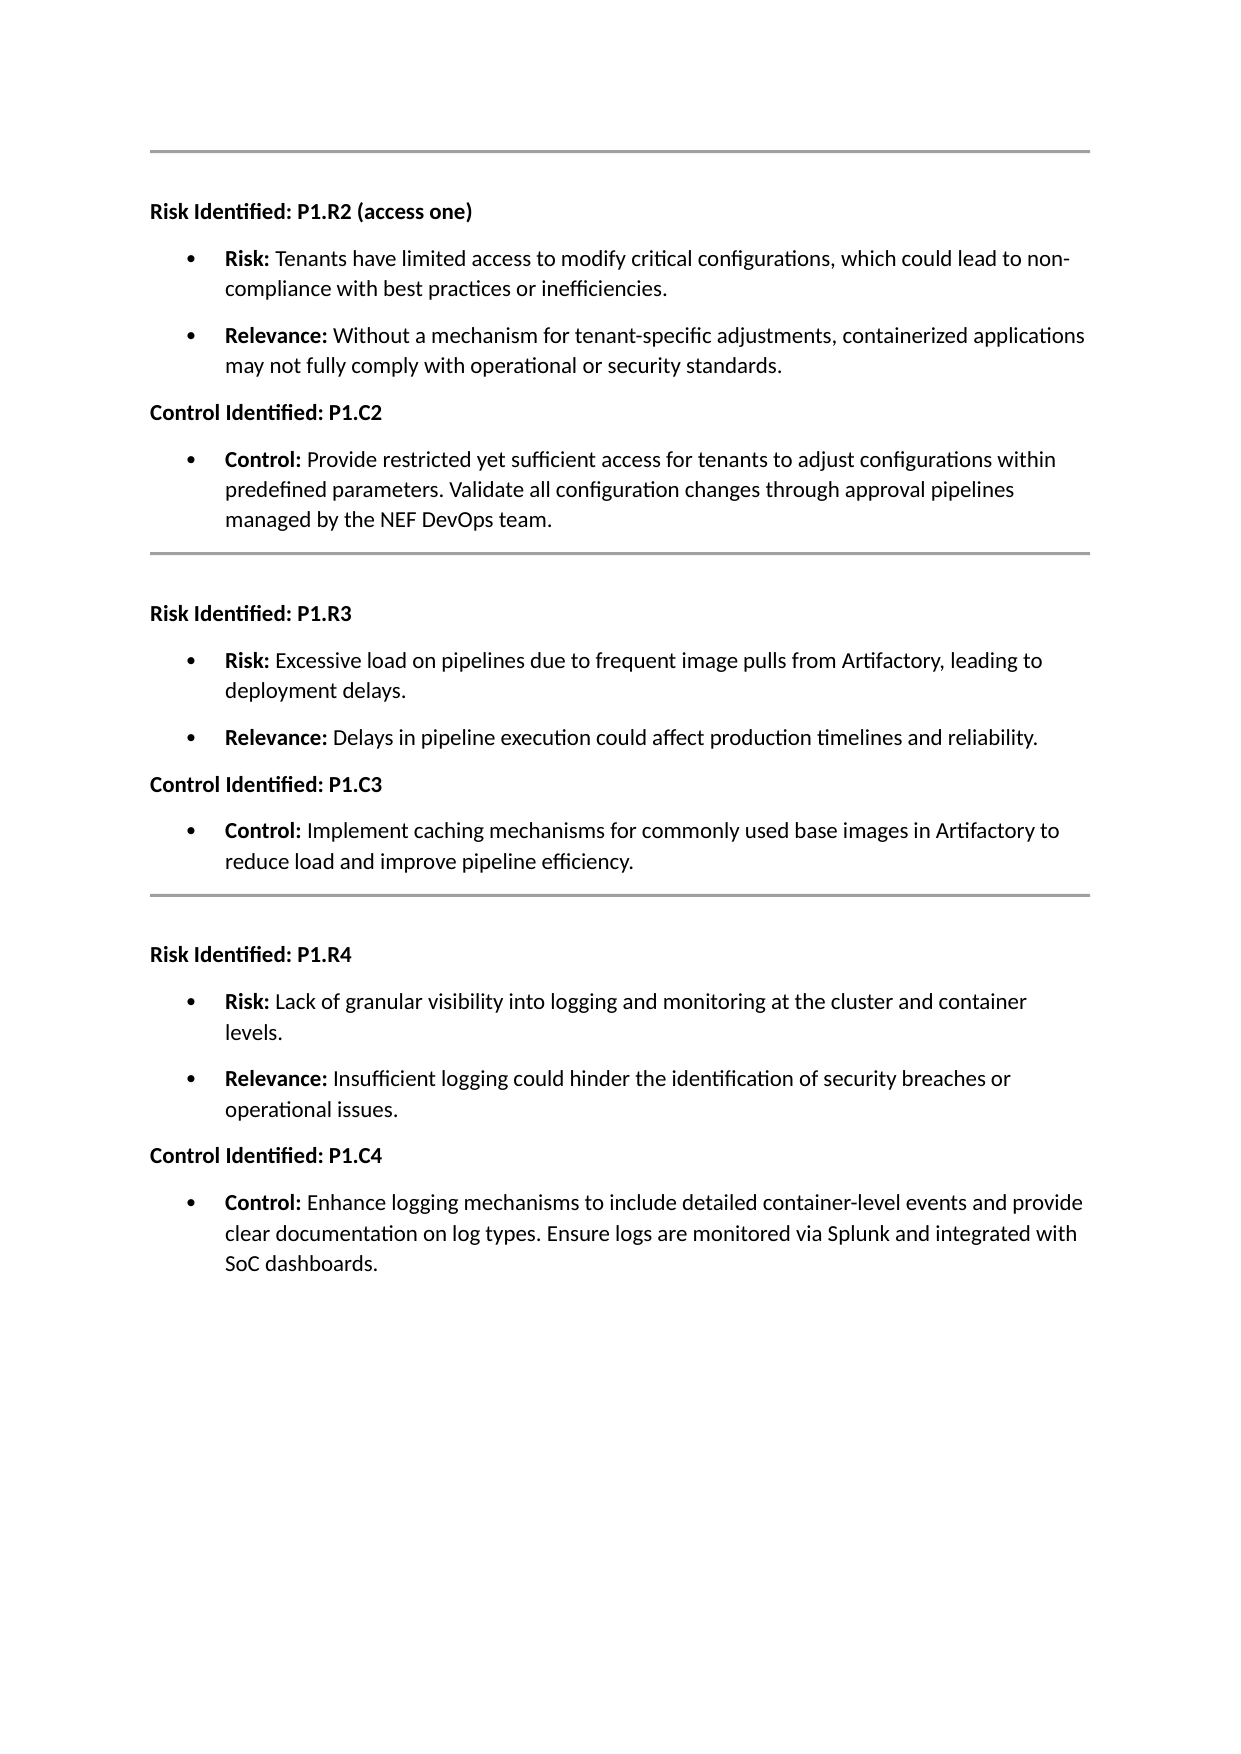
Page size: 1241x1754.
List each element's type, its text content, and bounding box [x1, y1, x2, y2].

text Control Identified: P1.C4 [150, 1142, 1090, 1170]
text Risk Identified: P1.R4 [150, 941, 1090, 969]
list Control: Enhance logging mechanisms to include detailed container-level events and provide clear documentation on log types. Ensure logs are monitored via Splunk and integrated with SoC dashboards. [187, 1188, 1090, 1277]
list Control: Provide restricted yet sufficient access for tenants to adjust configurations within predefined parameters. Validate all configuration changes through approval pipelines managed by the NEF DevOps team. [187, 445, 1090, 533]
list Risk: Tenants have limited access to modify critical configurations, which could lead to non-compliance with best practices or inefficiencies. [187, 244, 1090, 302]
text Control Identified: P1.C3 [150, 770, 1090, 798]
text Control Identified: P1.C2 [150, 398, 1090, 426]
list Risk: Lack of granular visibility into logging and monitoring at the cluster and container levels. [187, 987, 1090, 1046]
list Relevance: Insufficient logging could hinder the identification of security breaches or operational issues. [187, 1064, 1090, 1123]
list Relevance: Without a mechanism for tenant-specific adjustments, containerized applications may not fully comply with operational or security standards. [187, 321, 1090, 379]
list Relevance: Delays in pipeline execution could affect production timelines and reliability. [187, 723, 1090, 751]
list Control: Implement caching mechanisms for commonly used base images in Artifactory to reduce load and improve pipeline efficiency. [187, 817, 1090, 875]
list Risk: Excessive load on pipelines due to frequent image pulls from Artifactory, leading to deployment delays. [187, 646, 1090, 704]
text Risk Identified: P1.R2 (access one) [150, 197, 1090, 225]
text Risk Identified: P1.R3 [150, 599, 1090, 627]
